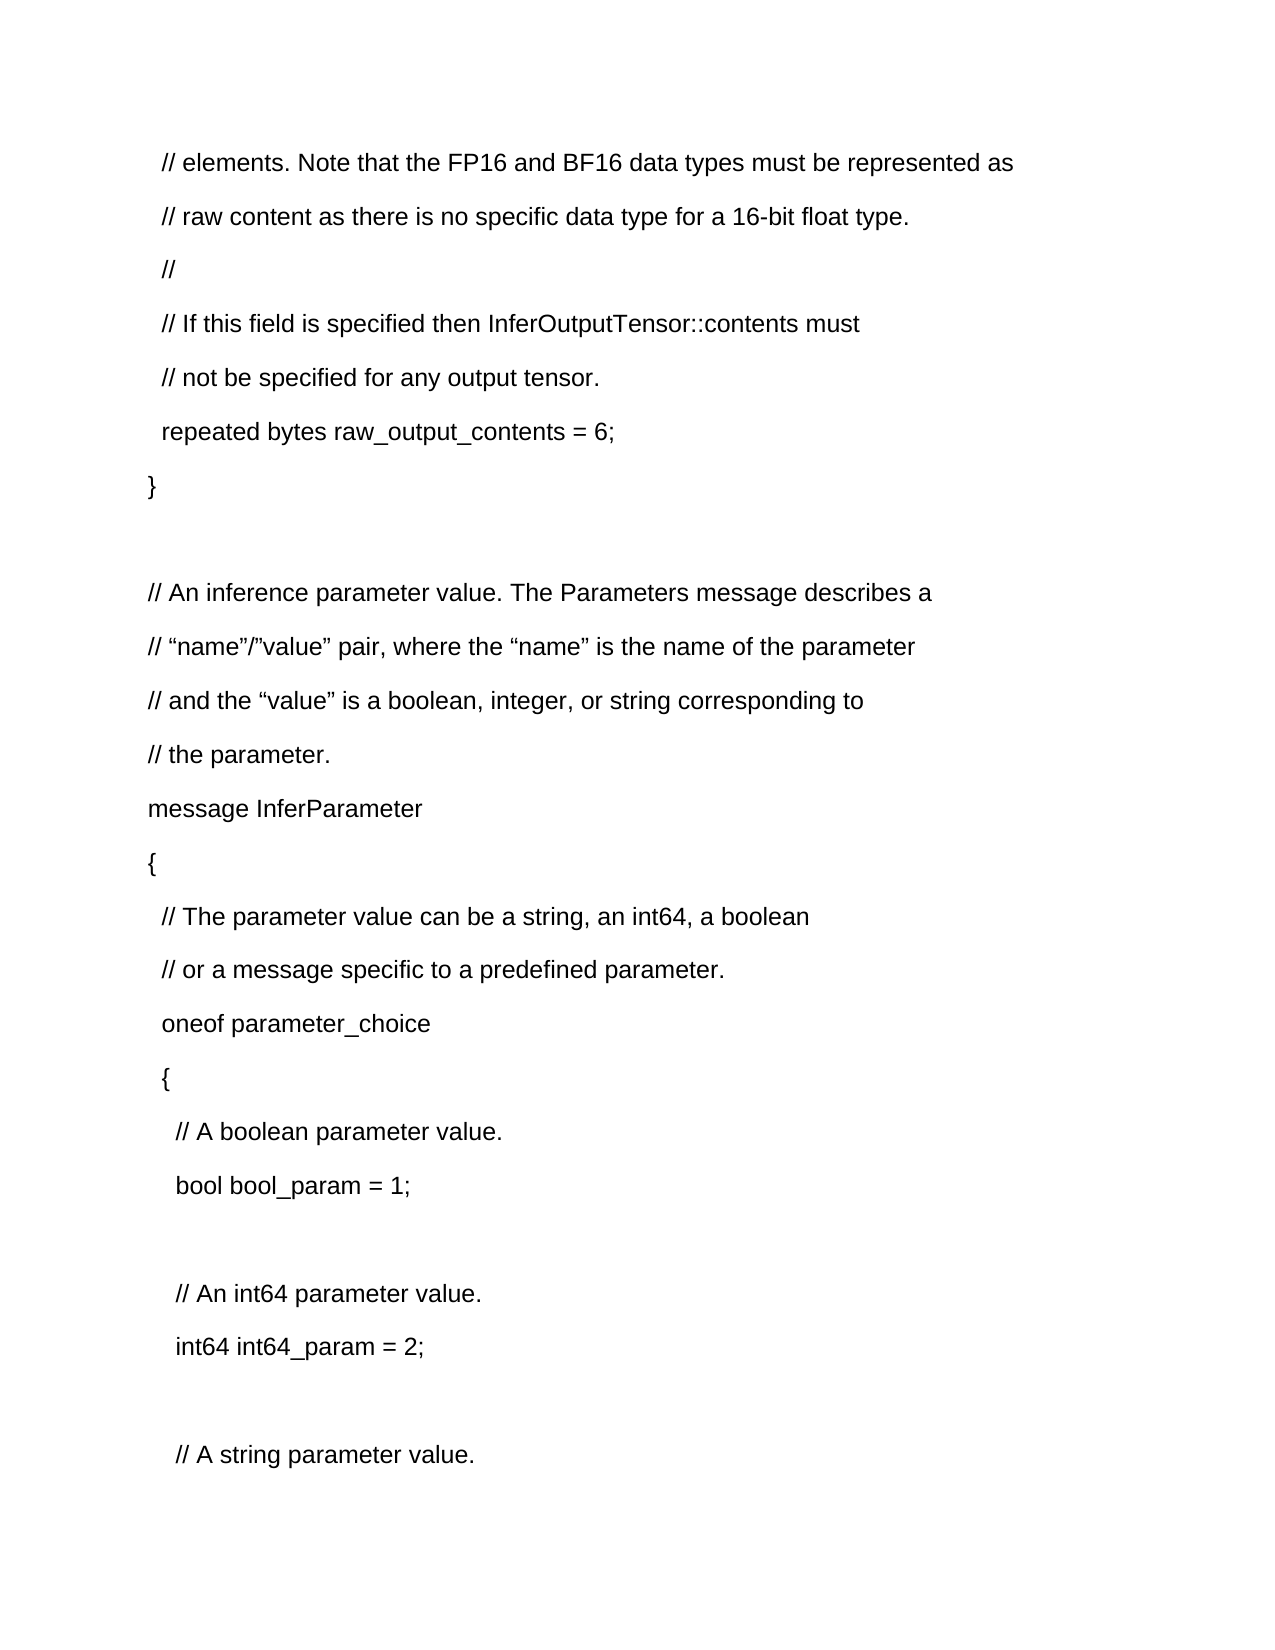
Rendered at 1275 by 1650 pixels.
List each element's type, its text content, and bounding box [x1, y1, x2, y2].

text } [148, 471, 1127, 499]
text repeated bytes raw_output_contents = 6; [148, 417, 1127, 446]
text // [148, 255, 1127, 284]
text // An int64 parameter value. [148, 1278, 1127, 1307]
text int64 int64_param = 2; [148, 1332, 1127, 1361]
text // raw content as there is no specific data type for a 16-bit float type. [148, 201, 1127, 230]
text // and the “value” is a boolean, integer, or string corresponding to [148, 686, 1127, 715]
text // A boolean parameter value. [148, 1117, 1127, 1146]
text // or a message specific to a predefined parameter. [148, 955, 1127, 984]
text // the parameter. [148, 740, 1127, 769]
text // The parameter value can be a string, an int64, a boolean [148, 902, 1127, 930]
text bool bool_param = 1; [148, 1171, 1127, 1199]
text message InferParameter [148, 794, 1127, 823]
text // If this field is specified then InferOutputTensor::contents must [148, 309, 1127, 338]
text // not be specified for any output tensor. [148, 363, 1127, 392]
text // “name”/”value” pair, where the “name” is the name of the parameter [148, 632, 1127, 661]
text oneof parameter_choice [148, 1009, 1127, 1038]
text { [148, 848, 1127, 876]
text // An inference parameter value. The Parameters message describes a [148, 578, 1127, 607]
text // elements. Note that the FP16 and BF16 data types must be represented as [148, 148, 1127, 176]
text // A string parameter value. [148, 1440, 1127, 1469]
text { [148, 1063, 1127, 1092]
